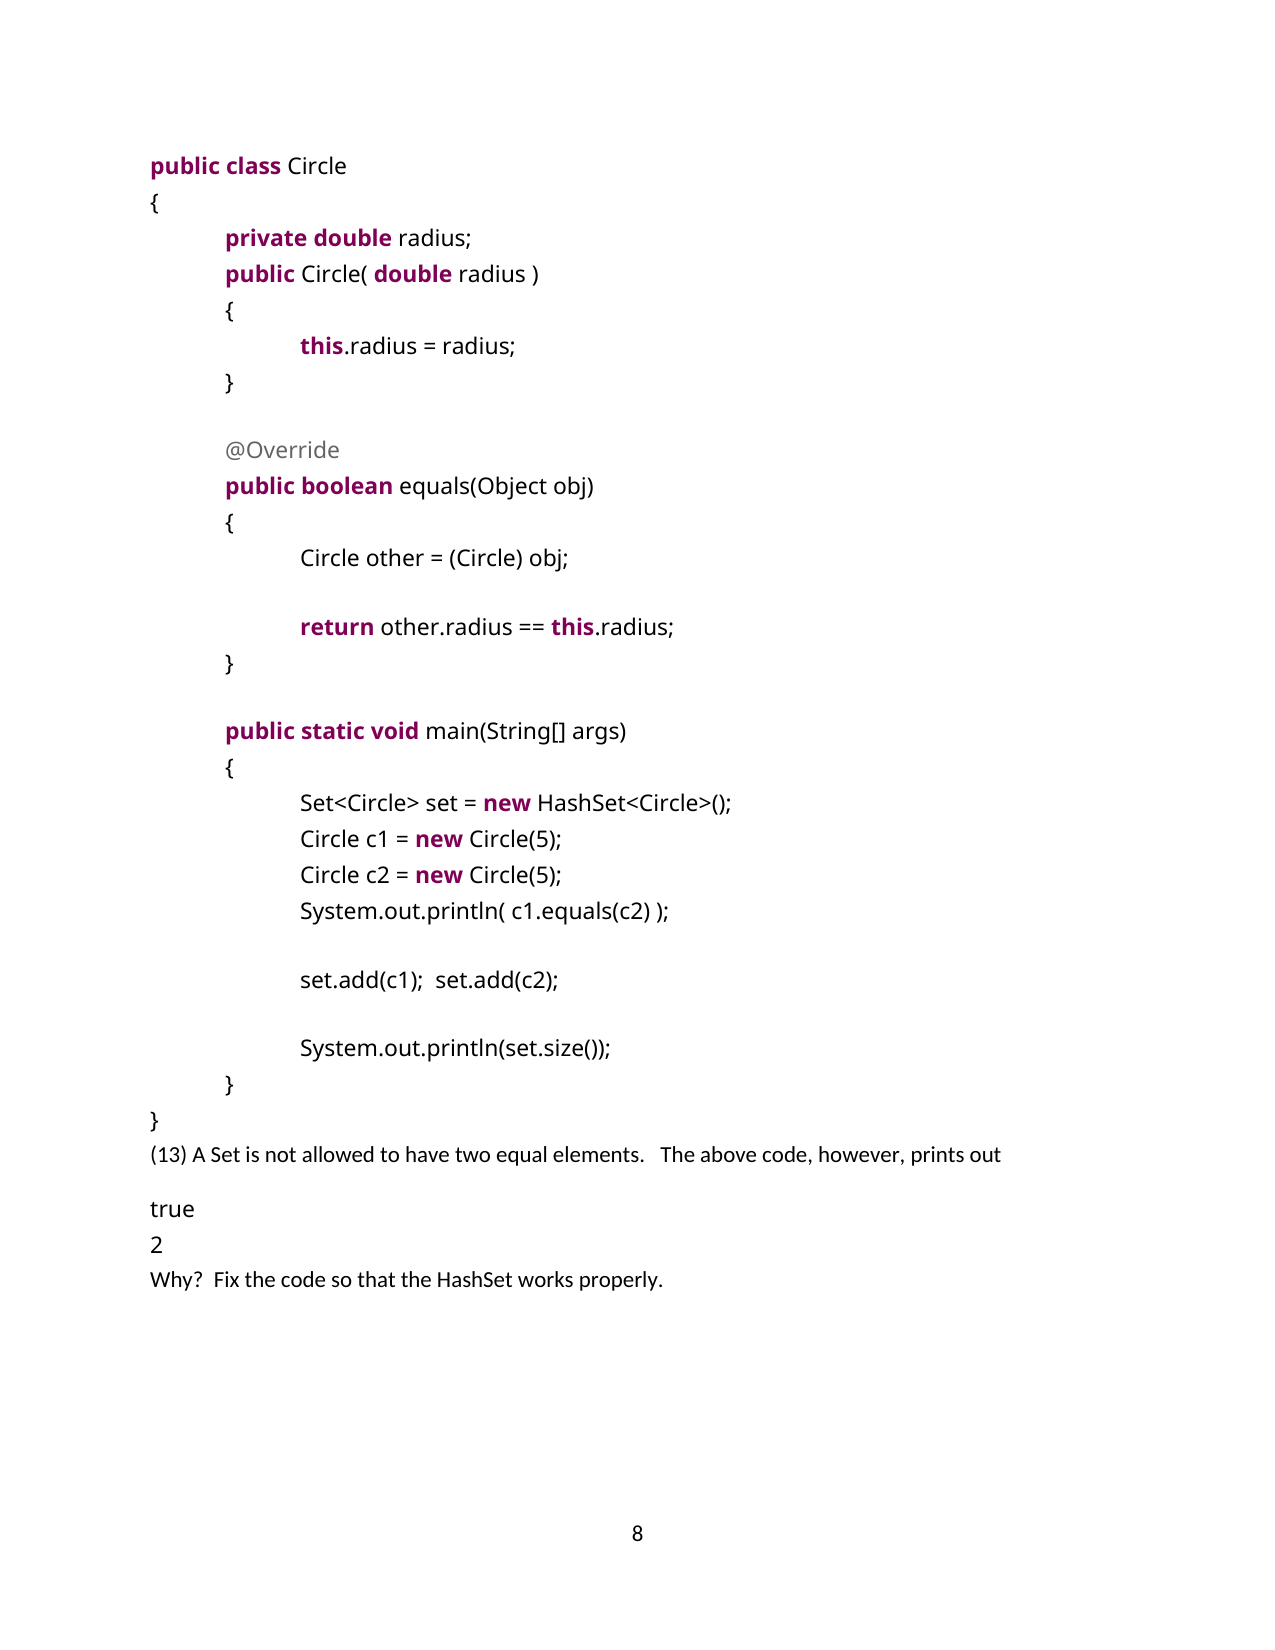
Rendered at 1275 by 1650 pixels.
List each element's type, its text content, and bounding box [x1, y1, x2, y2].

text public Circle( double radius ) [150, 258, 1125, 289]
text } [150, 647, 1125, 678]
text } [150, 1068, 1125, 1099]
text Circle c1 = new Circle(5); [150, 823, 1125, 854]
text this.radius = radius; [150, 330, 1125, 361]
text Set<Circle> set = new HashSet<Circle>(); [150, 787, 1125, 818]
text { [150, 751, 1125, 782]
text { [150, 186, 1125, 217]
text System.out.println( c1.equals(c2) ); [150, 895, 1125, 926]
text public static void main(String[] args) [150, 715, 1125, 747]
text 2 [150, 1229, 1125, 1260]
text public boolean equals(Object obj) [150, 470, 1125, 501]
text set.add(c1); set.add(c2); [150, 964, 1125, 995]
text public class Circle [150, 150, 1125, 181]
text return other.radius == this.radius; [150, 611, 1125, 642]
text true [150, 1193, 1125, 1224]
text Why? Fix the code so that the HashSet works properly. [150, 1265, 1125, 1293]
text { [150, 506, 1125, 537]
text Circle c2 = new Circle(5); [150, 859, 1125, 890]
text (13) A Set is not allowed to have two equal elements. The above code, however, prints out [150, 1140, 1125, 1168]
text private double radius; [150, 222, 1125, 253]
text Circle other = (Circle) obj; [150, 542, 1125, 573]
text } [150, 366, 1125, 397]
text { [150, 294, 1125, 325]
text System.out.println(set.size()); [150, 1032, 1125, 1063]
text @Override [150, 434, 1125, 466]
text } [150, 1104, 1125, 1135]
